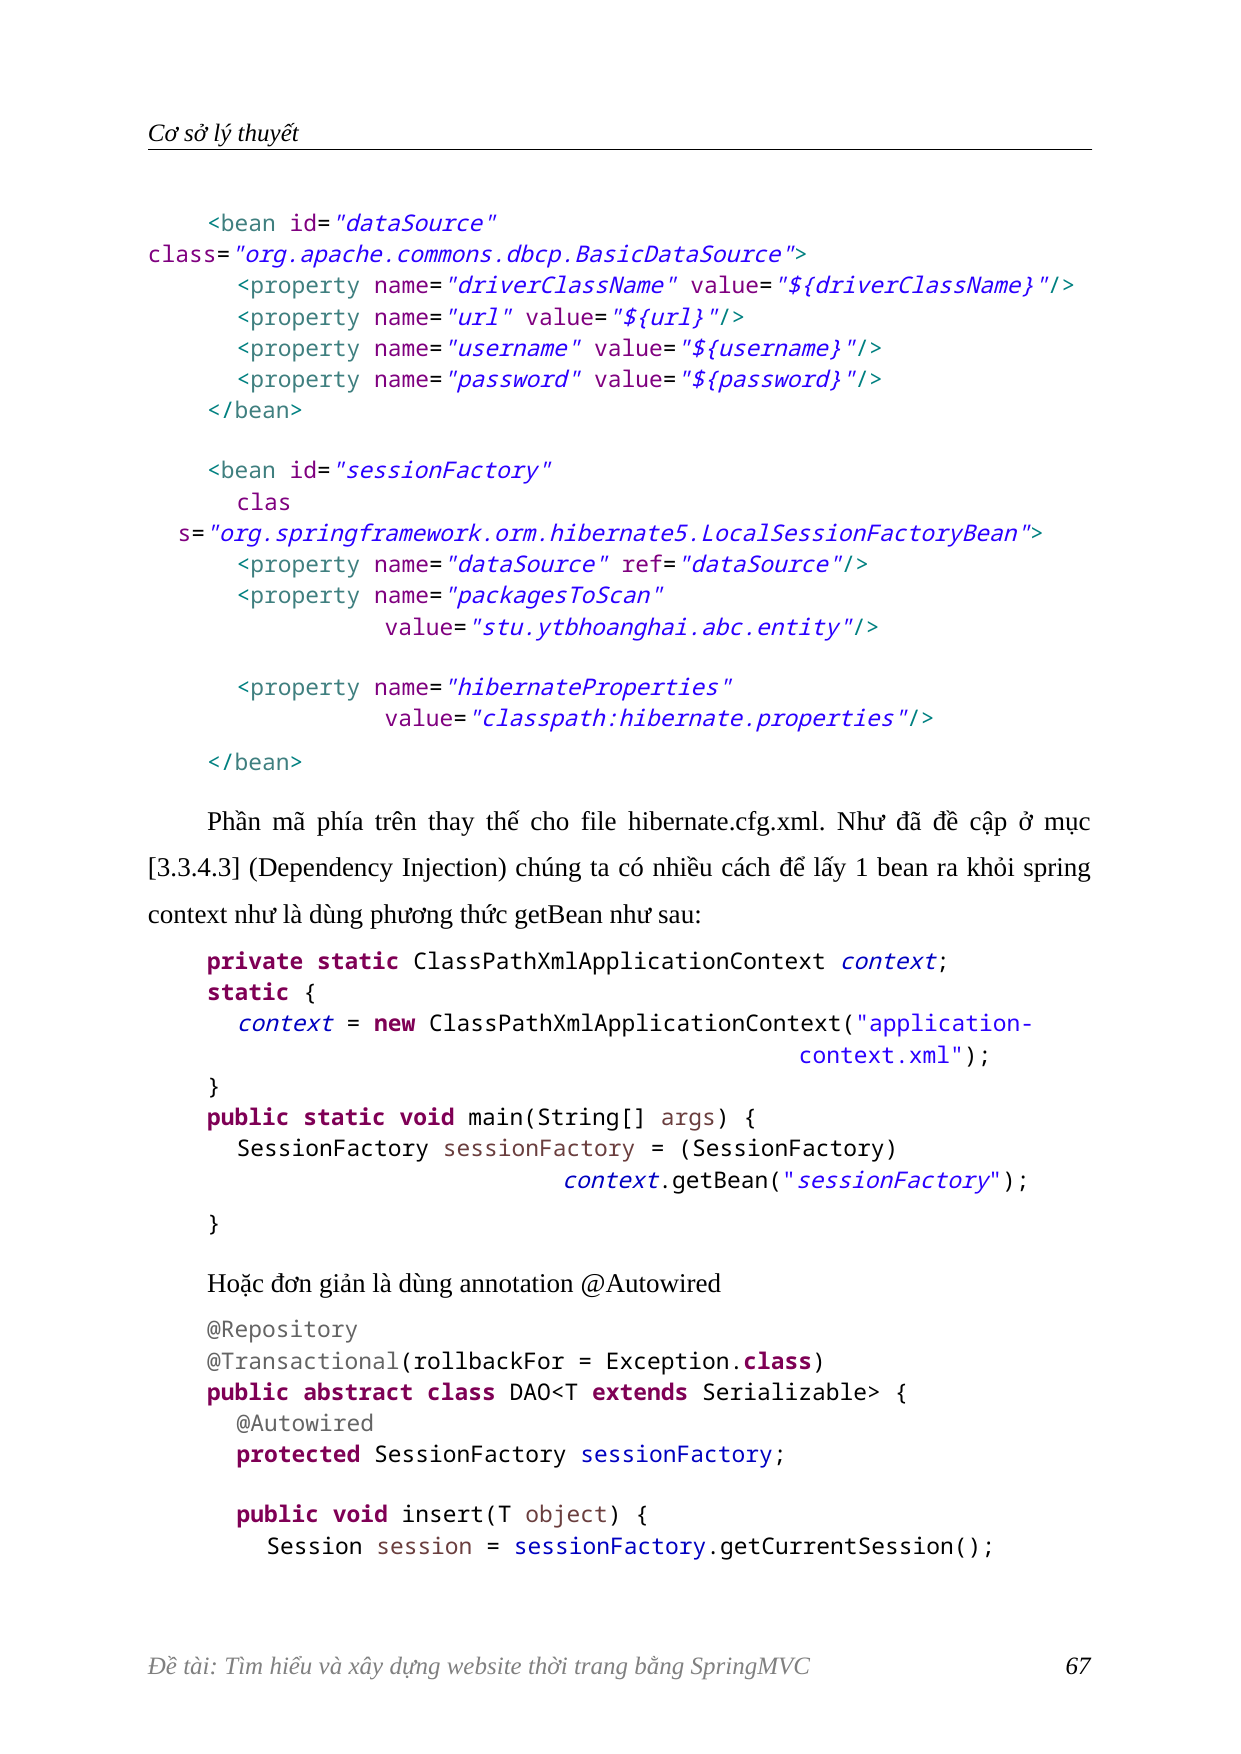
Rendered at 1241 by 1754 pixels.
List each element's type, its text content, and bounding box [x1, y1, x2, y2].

text <bean id="sessionFactory" [148, 454, 1092, 486]
text <property name="url" value="${url}"/> [148, 301, 1092, 332]
text } [148, 1070, 1092, 1101]
text <property name="password" value="${password}"/> [148, 363, 1092, 394]
text private static ClassPathXmlApplicationContext context; [148, 945, 1092, 976]
text <bean id="dataSource" class="org.apache.commons.dbcp.BasicDataSource"> [148, 207, 1092, 269]
text @Autowired [148, 1407, 1092, 1438]
text SessionFactory sessionFactory = (SessionFactory) [148, 1132, 1092, 1164]
text <property name="username" value="${username}"/> [148, 332, 1092, 363]
text Phần mã phía trên thay thế cho file hibernate.cfg.xml. Như đã đề cập ở mục [3.3.4.3] (Dependency Injection) chúng ta có nhiều cách để lấy 1 bean ra khỏi spring context như là dùng phương thức getBean như sau: [148, 805, 1092, 929]
text </bean> [148, 746, 1092, 777]
text public static void main(String[] args) { [148, 1101, 1092, 1132]
text <property name="driverClassName" value="${driverClassName}"/> [148, 269, 1092, 301]
text context.getBean("sessionFactory"); [562, 1164, 1092, 1195]
text context = new ClassPathXmlApplicationContext("application- [148, 1007, 1092, 1039]
text public void insert(T object) { [148, 1498, 1092, 1530]
text @Transactional(rollbackFor = Exception.class) [148, 1345, 1092, 1376]
text </bean> [148, 394, 1092, 426]
text context.xml"); [769, 1039, 1092, 1070]
text value="classpath:hibernate.properties"/> [325, 702, 1092, 733]
text <property name="hibernateProperties" [148, 671, 1092, 702]
text value="stu.ytbhoanghai.abc.entity"/> [325, 611, 1092, 642]
text <property name="dataSource" ref="dataSource"/> [148, 548, 1092, 579]
text Session session = sessionFactory.getCurrentSession(); [148, 1530, 1092, 1561]
text Hoặc đơn giản là dùng annotation @Autowired [148, 1267, 1092, 1298]
text public abstract class DAO<T extends Serializable> { [148, 1376, 1092, 1407]
text class="org.springframework.orm.hibernate5.LocalSessionFactoryBean"> [177, 486, 1092, 548]
text protected SessionFactory sessionFactory; [148, 1438, 1092, 1470]
text } [148, 1207, 1092, 1239]
text <property name="packagesToScan" [148, 579, 1092, 611]
text @Repository [148, 1313, 1092, 1345]
text static { [148, 976, 1092, 1007]
